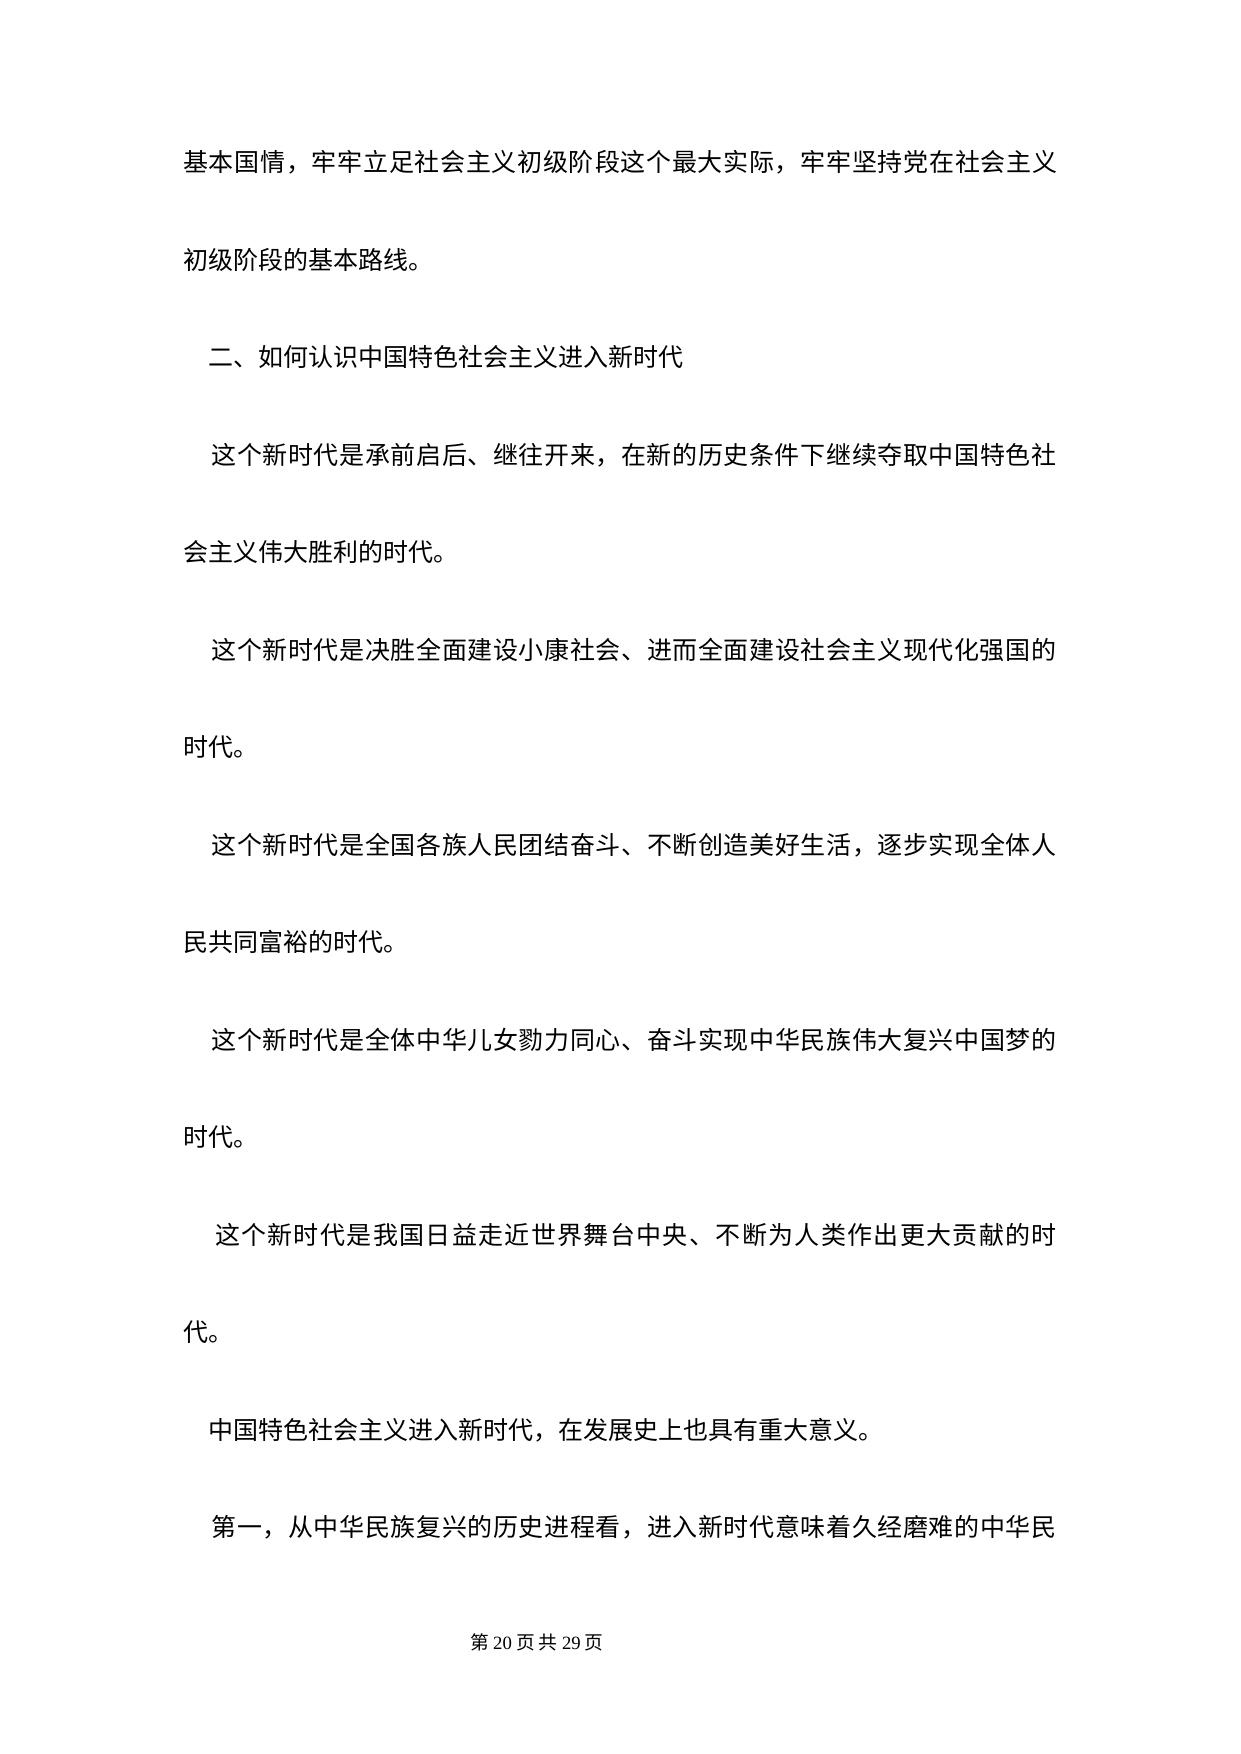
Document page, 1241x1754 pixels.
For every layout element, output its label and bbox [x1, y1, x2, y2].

text [183, 128, 1057, 1558]
